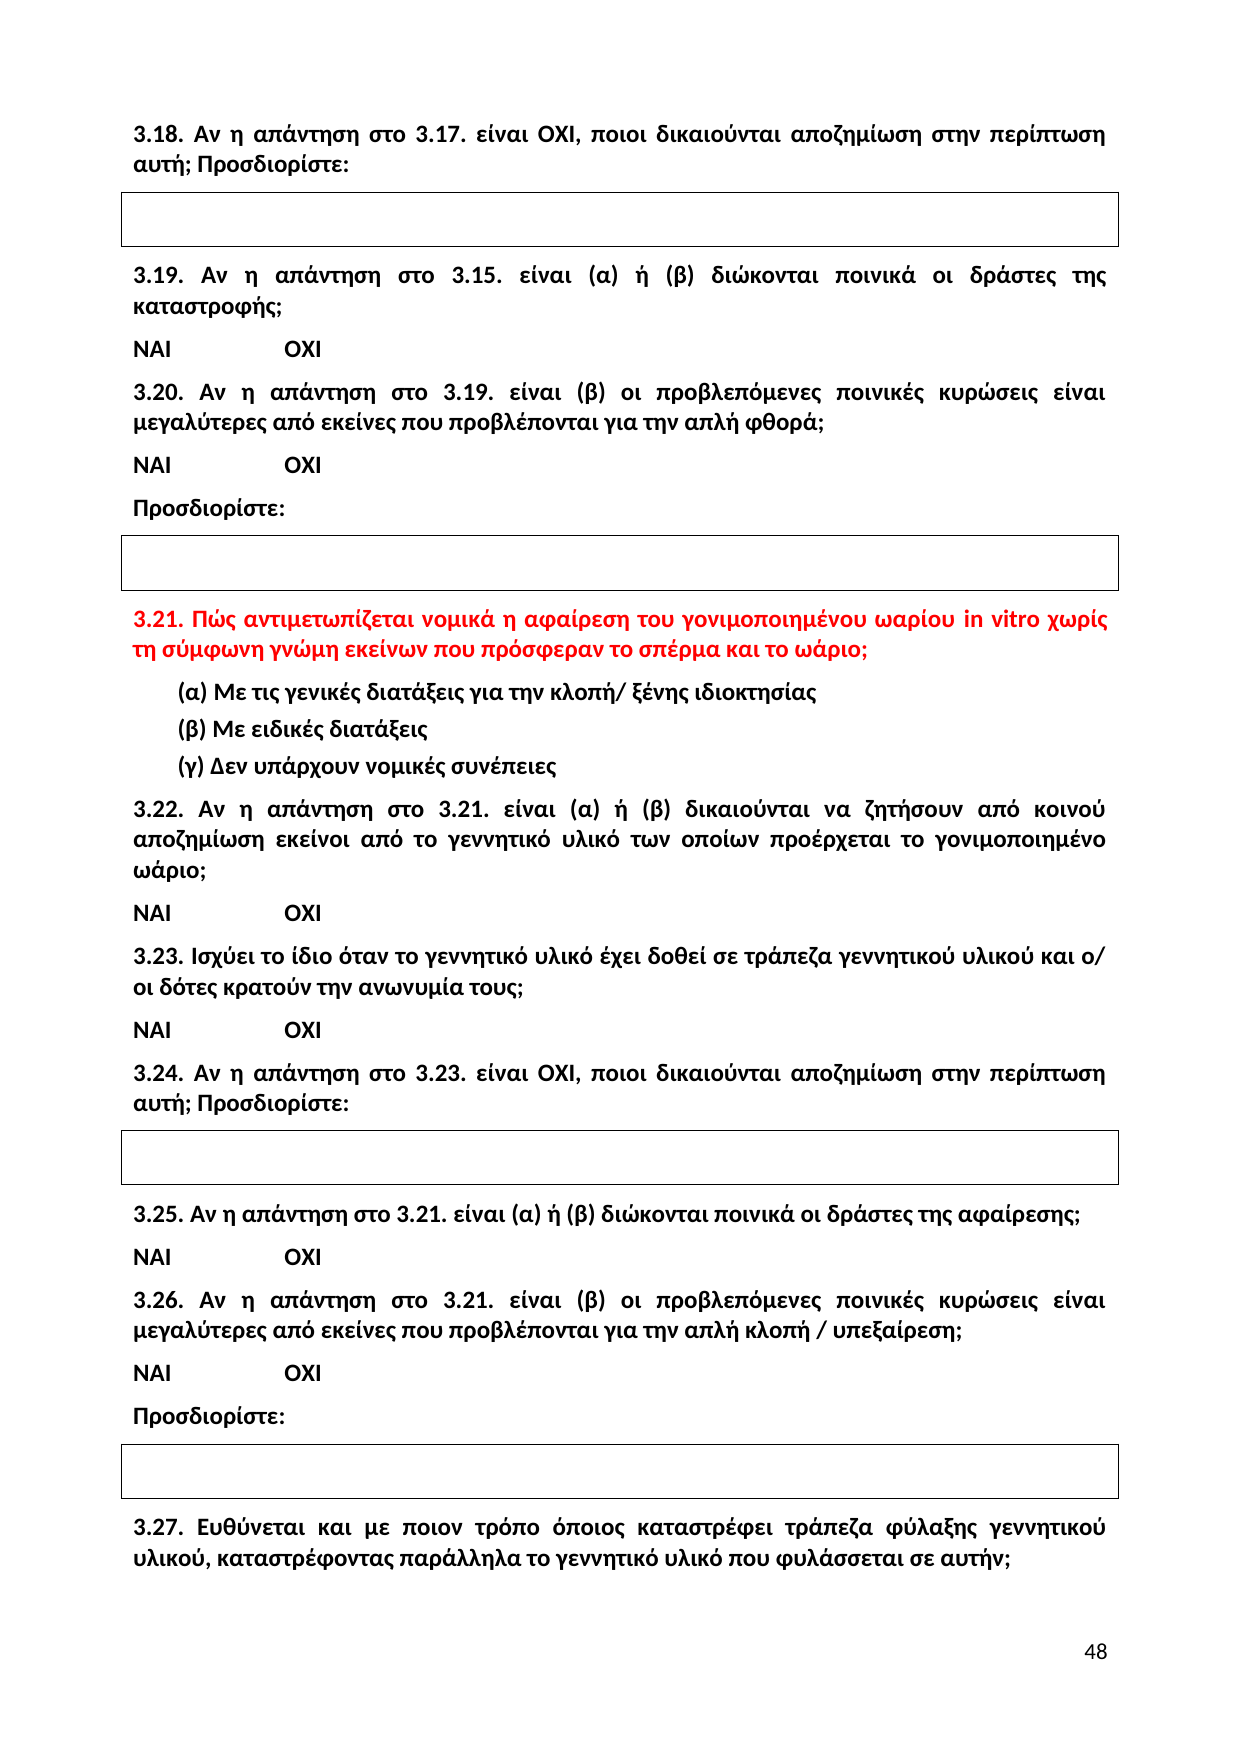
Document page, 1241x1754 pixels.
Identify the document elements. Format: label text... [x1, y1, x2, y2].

text 3.26. Αν η απάντηση στο 3.21. είναι (β) οι προβλεπόμενες ποινικές κυρώσεις είναι μεγαλύτερες από εκείνες που προβλέπονται για την απλή κλοπή / υπεξαίρεση; [133, 1284, 1107, 1345]
text 3.19. Αν η απάντηση στο 3.15. είναι (α) ή (β) διώκονται ποινικά οι δράστες της καταστροφής; [133, 259, 1107, 320]
text 3.18. Αν η απάντηση στο 3.17. είναι ΟΧΙ, ποιοι δικαιούνται αποζημίωση στην περίπτωση αυτή; Προσδιορίστε: [133, 118, 1107, 179]
text Προσδιορίστε: [133, 1401, 1107, 1431]
text (α) Με τις γενικές διατάξεις για την κλοπή/ ξένης ιδιοκτησίας [177, 677, 1107, 707]
text 3.27. Ευθύνεται και με ποιον τρόπο όποιος καταστρέφει τράπεζα φύλαξης γεννητικού υλικού, καταστρέφοντας παράλληλα το γεννητικό υλικό που φυλάσσεται σε αυτήν; [133, 1511, 1107, 1572]
table_header [122, 1445, 1118, 1498]
text 3.23. Ισχύει το ίδιο όταν το γεννητικό υλικό έχει δοθεί σε τράπεζα γεννητικού υλικού και ο/ οι δότες κρατούν την ανωνυμία τους; [133, 940, 1107, 1001]
text (γ) Δεν υπάρχουν νομικές συνέπειες [177, 750, 1107, 781]
table_header [122, 193, 1118, 246]
table_header [122, 1131, 1118, 1184]
text Προσδιορίστε: [133, 492, 1107, 523]
text 3.20. Αν η απάντηση στο 3.19. είναι (β) οι προβλεπόμενες ποινικές κυρώσεις είναι μεγαλύτερες από εκείνες που προβλέπονται για την απλή φθορά; [133, 376, 1107, 437]
text 3.21. Πώς αντιμετωπίζεται νομικά η αφαίρεση του γονιμοποιημένου ωαρίου in vitro χωρίς τη σύμφωνη γνώμη εκείνων που πρόσφεραν το σπέρμα και το ωάριο; [133, 603, 1107, 664]
text ΝΑΙ ΟΧΙ [133, 449, 1107, 480]
text ΝΑΙ ΟΧΙ [133, 1241, 1107, 1271]
text (β) Με ειδικές διατάξεις [177, 713, 1107, 744]
text 3.25. Αν η απάντηση στο 3.21. είναι (α) ή (β) διώκονται ποινικά οι δράστες της αφαίρεσης; [133, 1198, 1107, 1228]
text ΝΑΙ ΟΧΙ [133, 1014, 1107, 1044]
text ΝΑΙ ΟΧΙ [133, 333, 1107, 363]
text 3.22. Αν η απάντηση στο 3.21. είναι (α) ή (β) δικαιούνται να ζητήσουν από κοινού αποζημίωση εκείνοι από το γεννητικό υλικό των οποίων προέρχεται το γονιμοποιημένο ωάριο; [133, 793, 1107, 885]
text ΝΑΙ ΟΧΙ [133, 1357, 1107, 1388]
text 3.24. Αν η απάντηση στο 3.23. είναι ΟΧΙ, ποιοι δικαιούνται αποζημίωση στην περίπτωση αυτή; Προσδιορίστε: [133, 1057, 1107, 1118]
text ΝΑΙ ΟΧΙ [133, 897, 1107, 928]
table_header [122, 536, 1118, 589]
